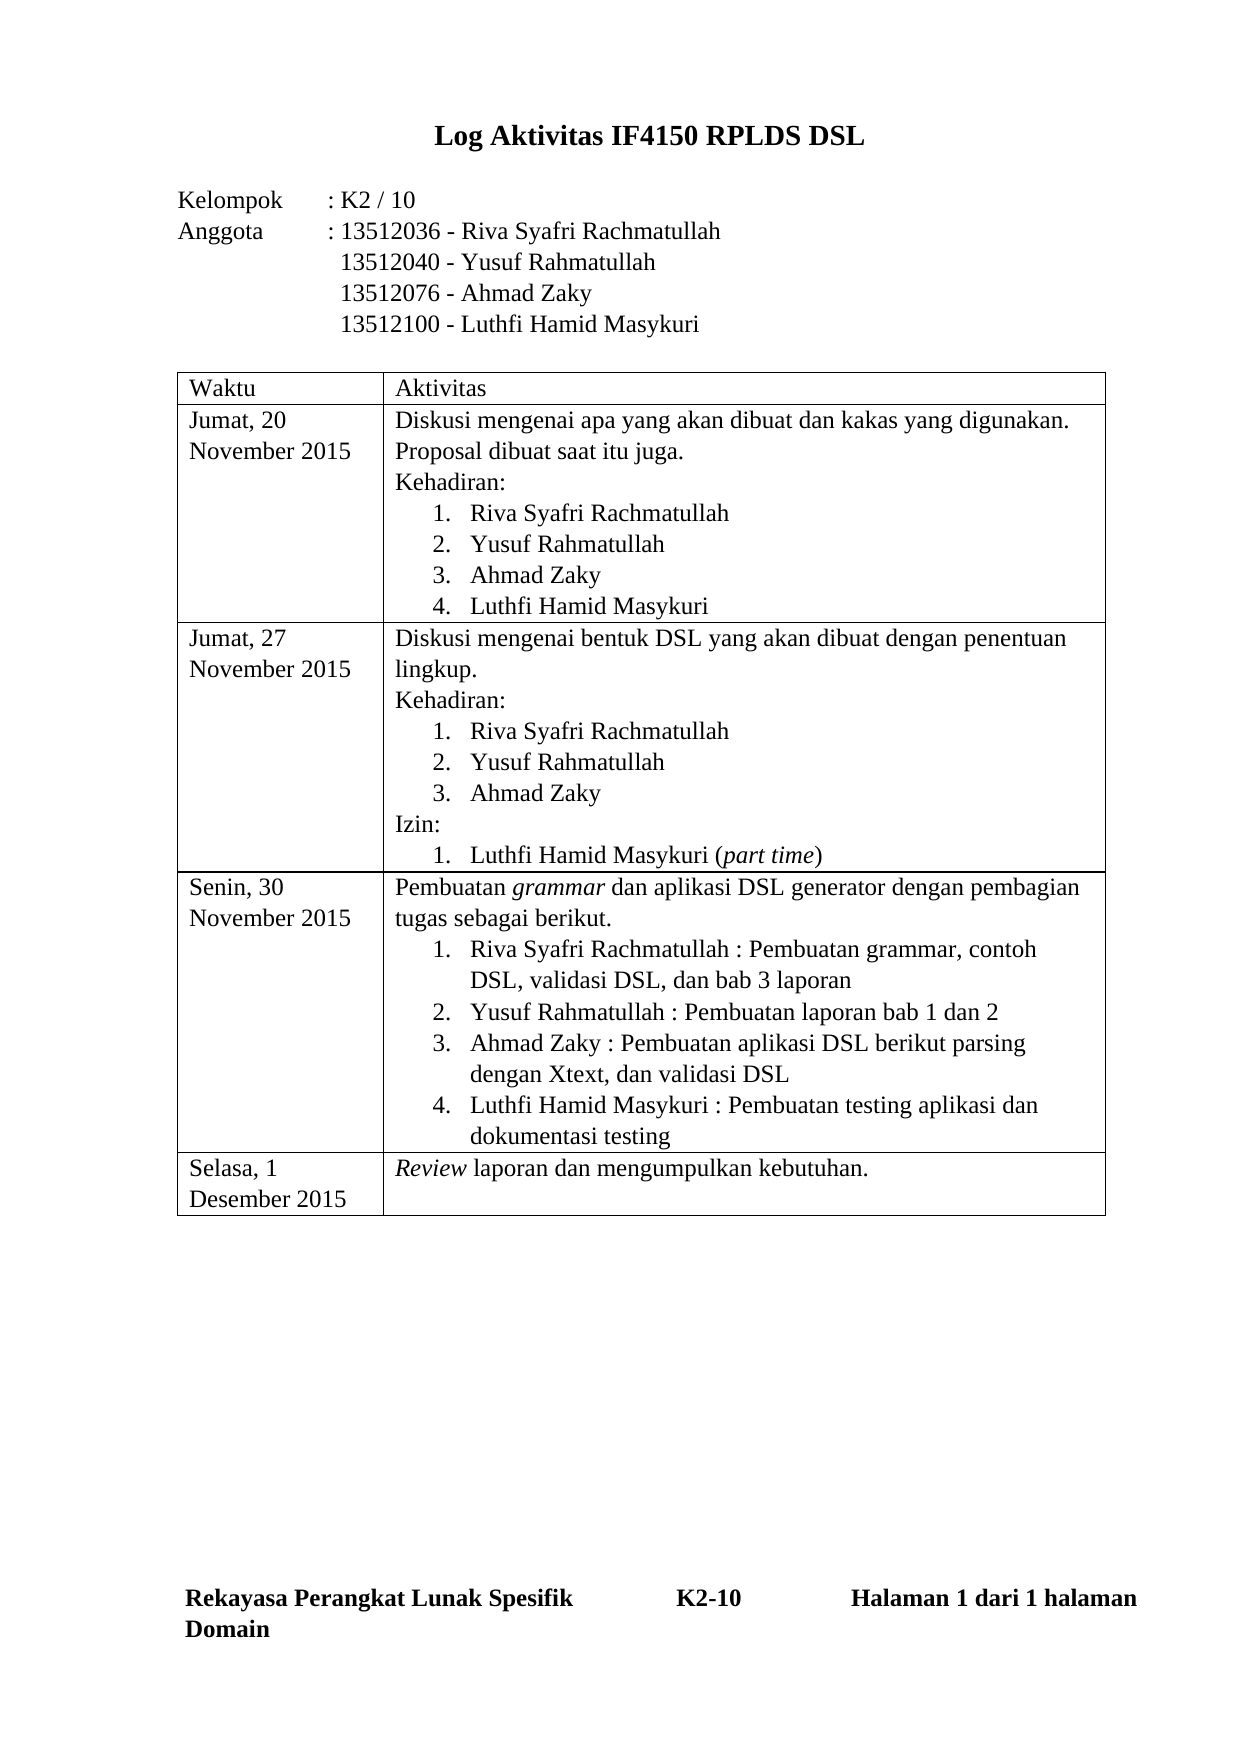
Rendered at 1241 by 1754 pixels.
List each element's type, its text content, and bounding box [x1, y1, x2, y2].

table_cell Review laporan dan mengumpulkan kebutuhan. [384, 1153, 1105, 1215]
text 13512100 - Luthfi Hamid Masykuri [177, 309, 1122, 338]
table_cell Diskusi mengenai bentuk DSL yang akan dibuat dengan penentuan lingkup. Kehadiran: Riva Syafri Rachmatullah Yusuf Rahmatullah Ahmad Zaky Izin: Luthfi Hamid Masykuri (part time) [384, 623, 1105, 871]
table_cell Jumat, 20 November 2015 [178, 405, 383, 622]
table_header Waktu [178, 373, 383, 404]
text 13512040 - Yusuf Rahmatullah [177, 247, 1122, 276]
table_cell Pembuatan grammar dan aplikasi DSL generator dengan pembagian tugas sebagai berikut. Riva Syafri Rachmatullah : Pembuatan grammar, contoh DSL, validasi DSL, dan bab 3 laporan Yusuf Rahmatullah : Pembuatan laporan bab 1 dan 2 Ahmad Zaky : Pembuatan aplikasi DSL berikut parsing dengan Xtext, dan validasi DSL Luthfi Hamid Masykuri : Pembuatan testing aplikasi dan dokumentasi testing [384, 873, 1105, 1152]
table_cell Selasa, 1 Desember 2015 [178, 1153, 383, 1215]
table_cell Senin, 30 November 2015 [178, 873, 383, 1152]
subtitle Log Aktivitas IF4150 RPLDS DSL [177, 118, 1122, 152]
table_header Aktivitas [384, 373, 1105, 404]
table_cell Jumat, 27 November 2015 [178, 623, 383, 871]
table_cell Diskusi mengenai apa yang akan dibuat dan kakas yang digunakan. Proposal dibuat saat itu juga. Kehadiran: Riva Syafri Rachmatullah Yusuf Rahmatullah Ahmad Zaky Luthfi Hamid Masykuri [384, 405, 1105, 622]
text Kelompok : K2 / 10 [177, 185, 1122, 214]
text Anggota : 13512036 - Riva Syafri Rachmatullah [177, 216, 1122, 245]
text 13512076 - Ahmad Zaky [177, 278, 1122, 307]
